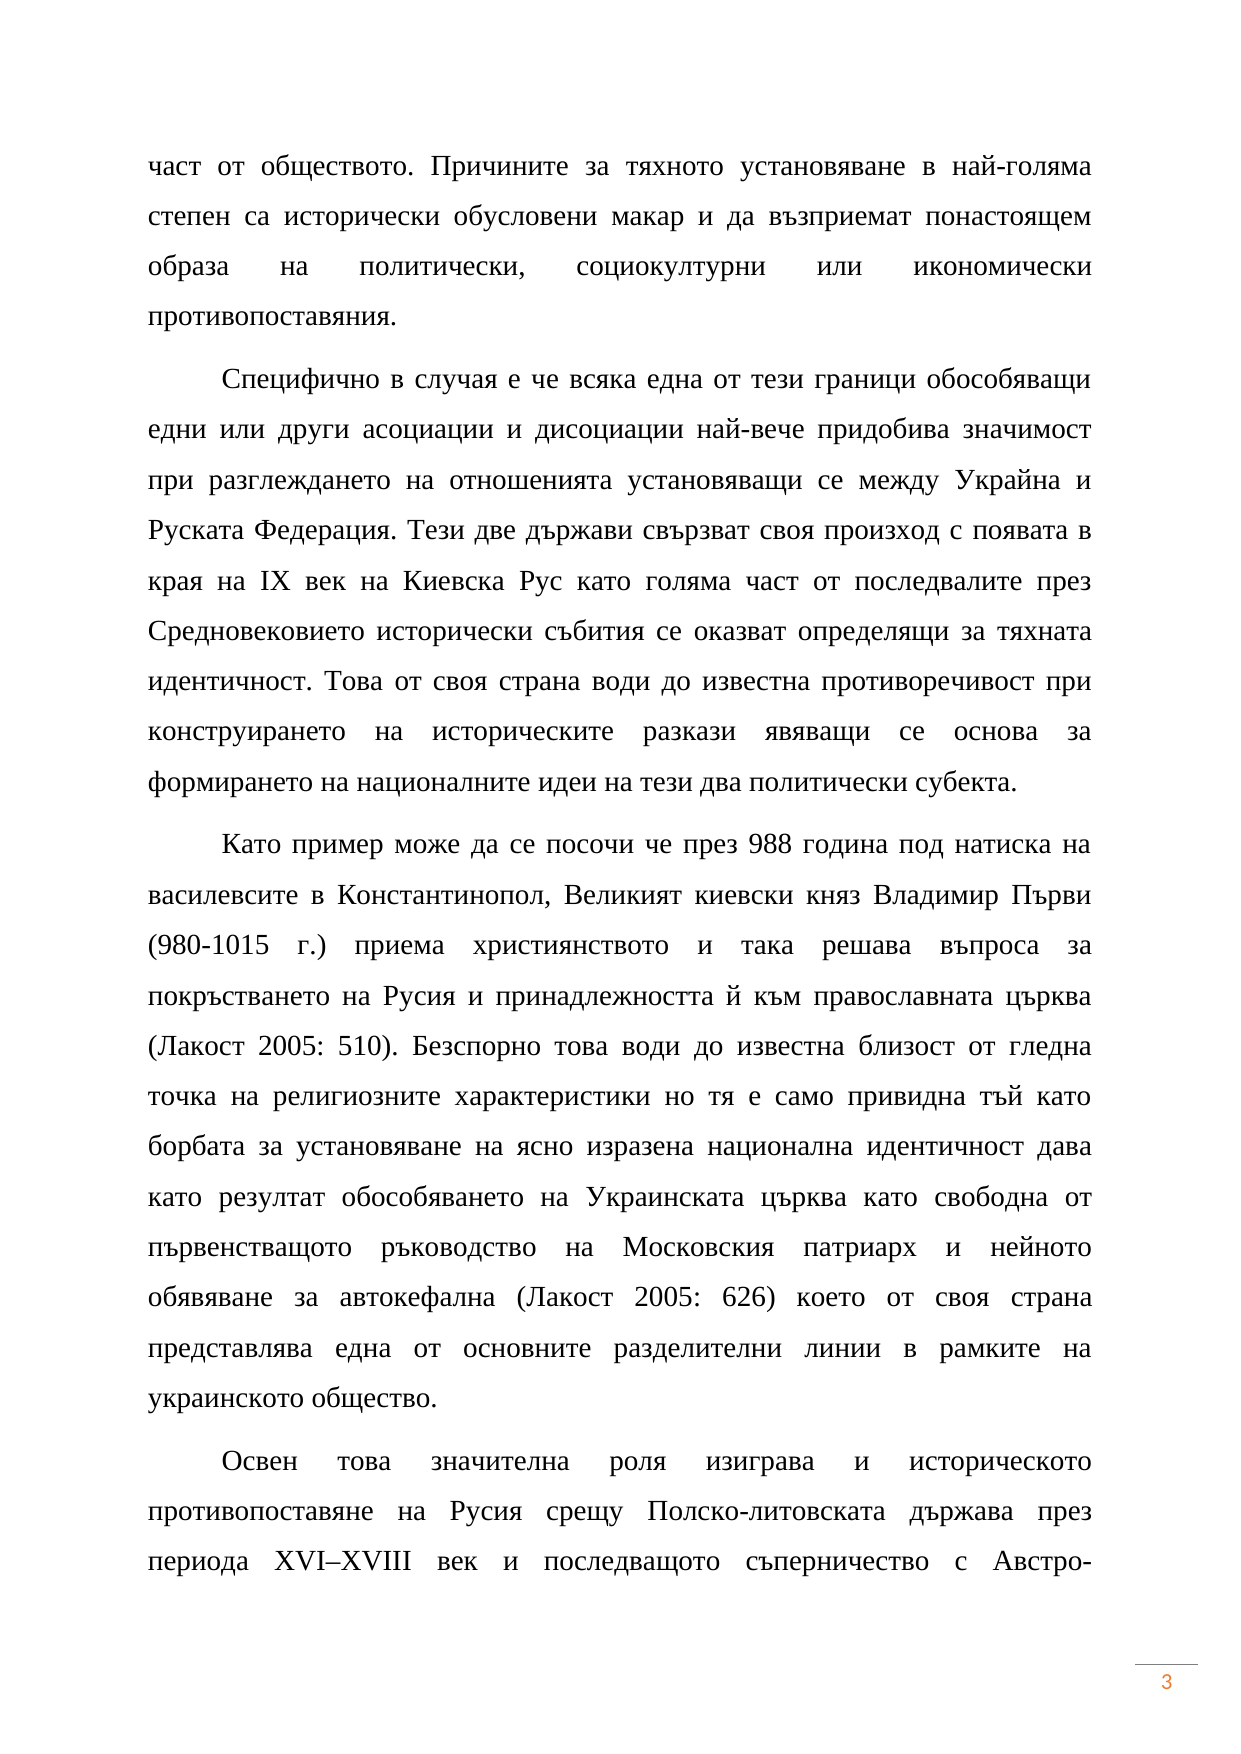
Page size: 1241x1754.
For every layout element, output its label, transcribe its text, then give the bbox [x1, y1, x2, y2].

text Специфично в случая е че всяка една от тези граници обособяващи едни или други асоциации и дисоциации най-вече придобива значимост при разглеждането на отношенията установяващи се между Украйна и Руската Федерация. Тези две държави свързват своя произход с появата в края на IX век на Киевска Рус като голяма част от последвалите през Средновековието исторически събития се оказват определящи за тяхната идентичност. Това от своя страна води до известна противоречивост при конструирането на историческите разкази явяващи се основа за формирането на националните идеи на тези два политически субекта. [148, 361, 1093, 797]
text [148, 148, 1093, 332]
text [148, 1443, 1093, 1577]
text Като пример може да се посочи че през 988 година под натиска на василевсите в Константинопол, Великият киевски княз Владимир Първи (980-1015 г.) приема християнството и така решава въпроса за покръстването на Русия и принадлежността й към православната църква (Лакост 2005: 510). Безспорно това води до известна близост от гледна точка на религиозните характеристики но тя е само привидна тъй като борбата за установяване на ясно изразена национална идентичност дава като резултат обособяването на Украинската църква като свободна от първенстващото ръководство на Московския патриарх и нейното обявяване за автокефална (Лакост 2005: 626) което от своя страна представлява една от основните разделителни линии в рамките на украинското общество. [148, 827, 1093, 1414]
